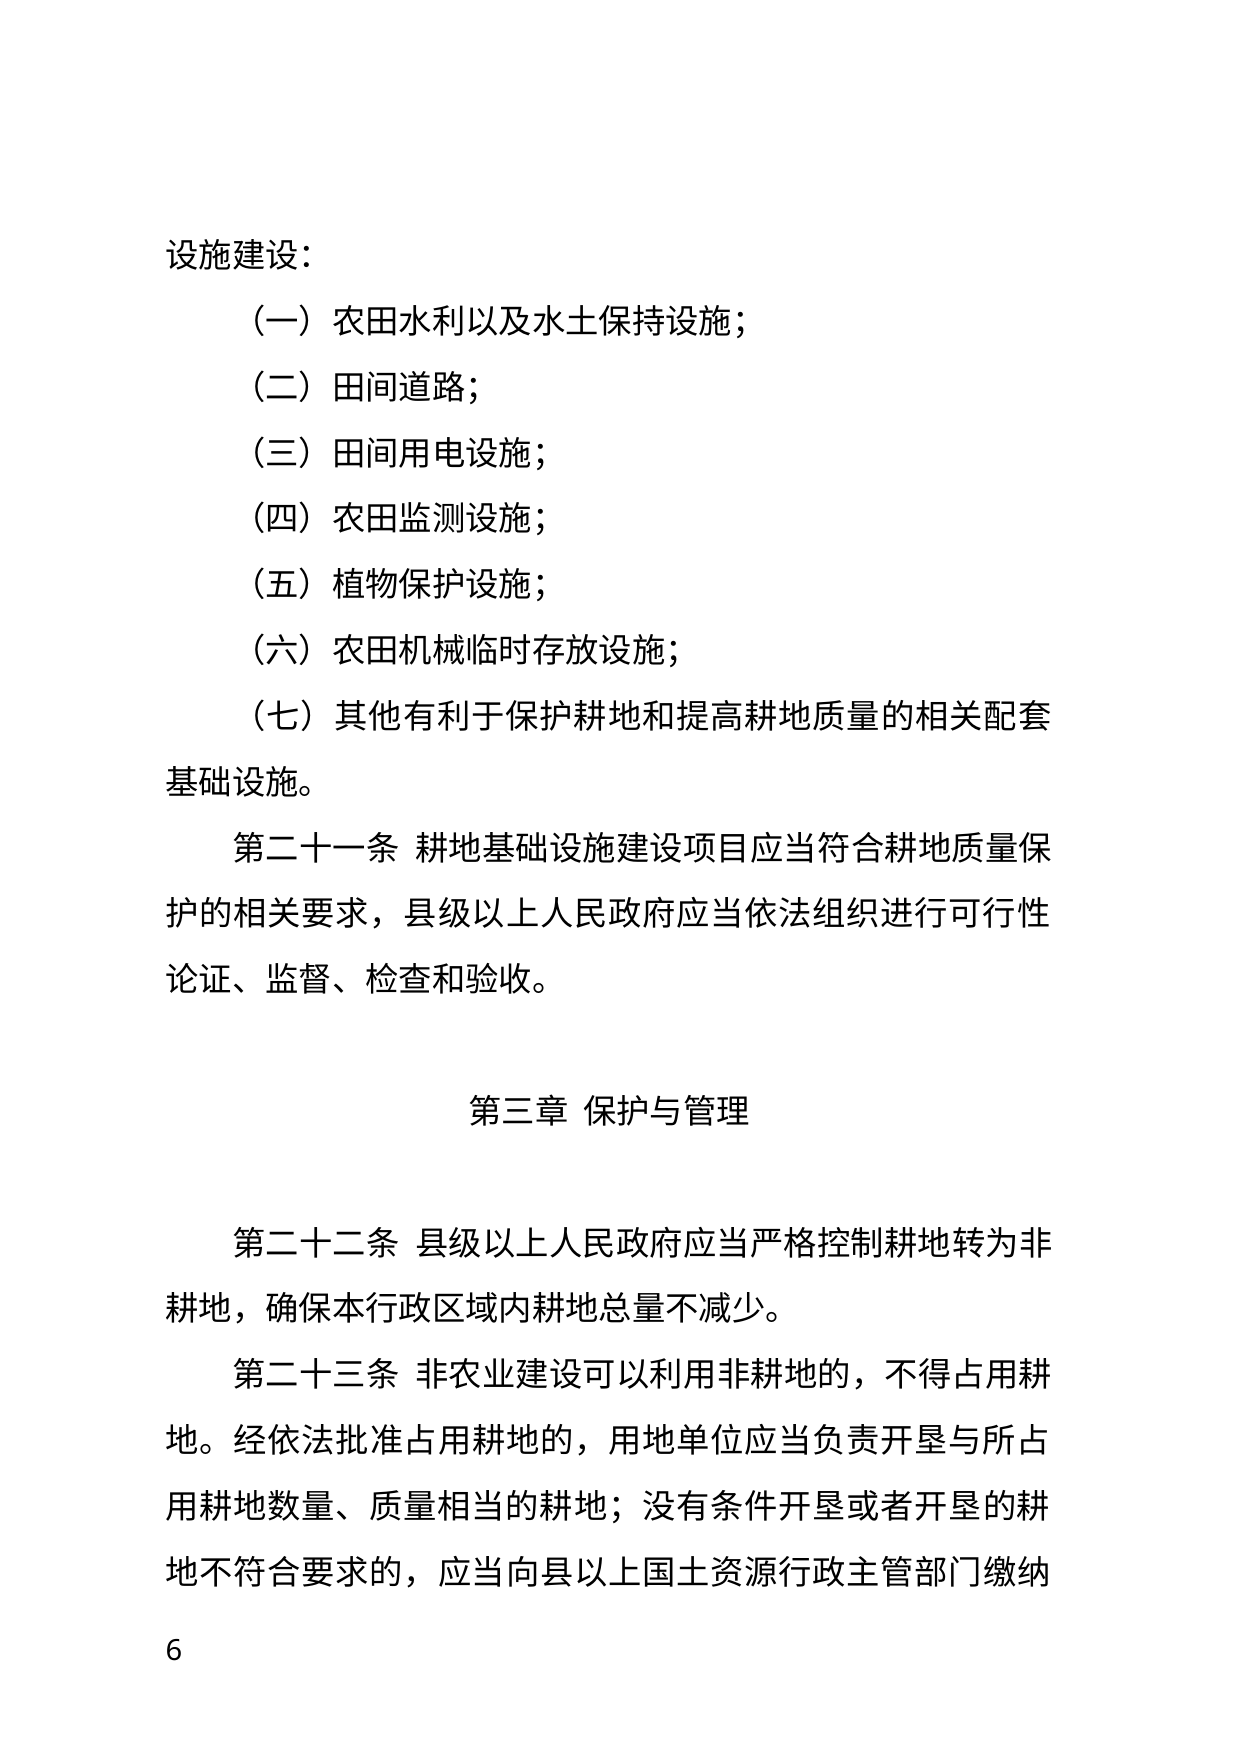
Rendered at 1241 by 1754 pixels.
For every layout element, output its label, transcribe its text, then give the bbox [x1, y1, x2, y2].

text （一）农田水利以及水土保持设施； [165, 286, 1052, 352]
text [165, 220, 1052, 286]
text 第二十一条 耕地基础设施建设项目应当符合耕地质量保护的相关要求，县级以上人民政府应当依法组织进行可行性论证、监督、检查和验收。 [165, 812, 1052, 1010]
text （六）农田机械临时存放设施； [165, 615, 1052, 681]
text （四）农田监测设施； [165, 483, 1052, 549]
text （五）植物保护设施； [165, 549, 1052, 615]
text （三）田间用电设施； [165, 417, 1052, 483]
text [165, 1339, 1052, 1602]
text （二）田间道路； [165, 352, 1052, 417]
text 第三章 保护与管理 [165, 1076, 1052, 1142]
text （七）其他有利于保护耕地和提高耕地质量的相关配套基础设施。 [165, 681, 1052, 812]
text 第二十二条 县级以上人民政府应当严格控制耕地转为非耕地，确保本行政区域内耕地总量不减少。 [165, 1207, 1052, 1339]
